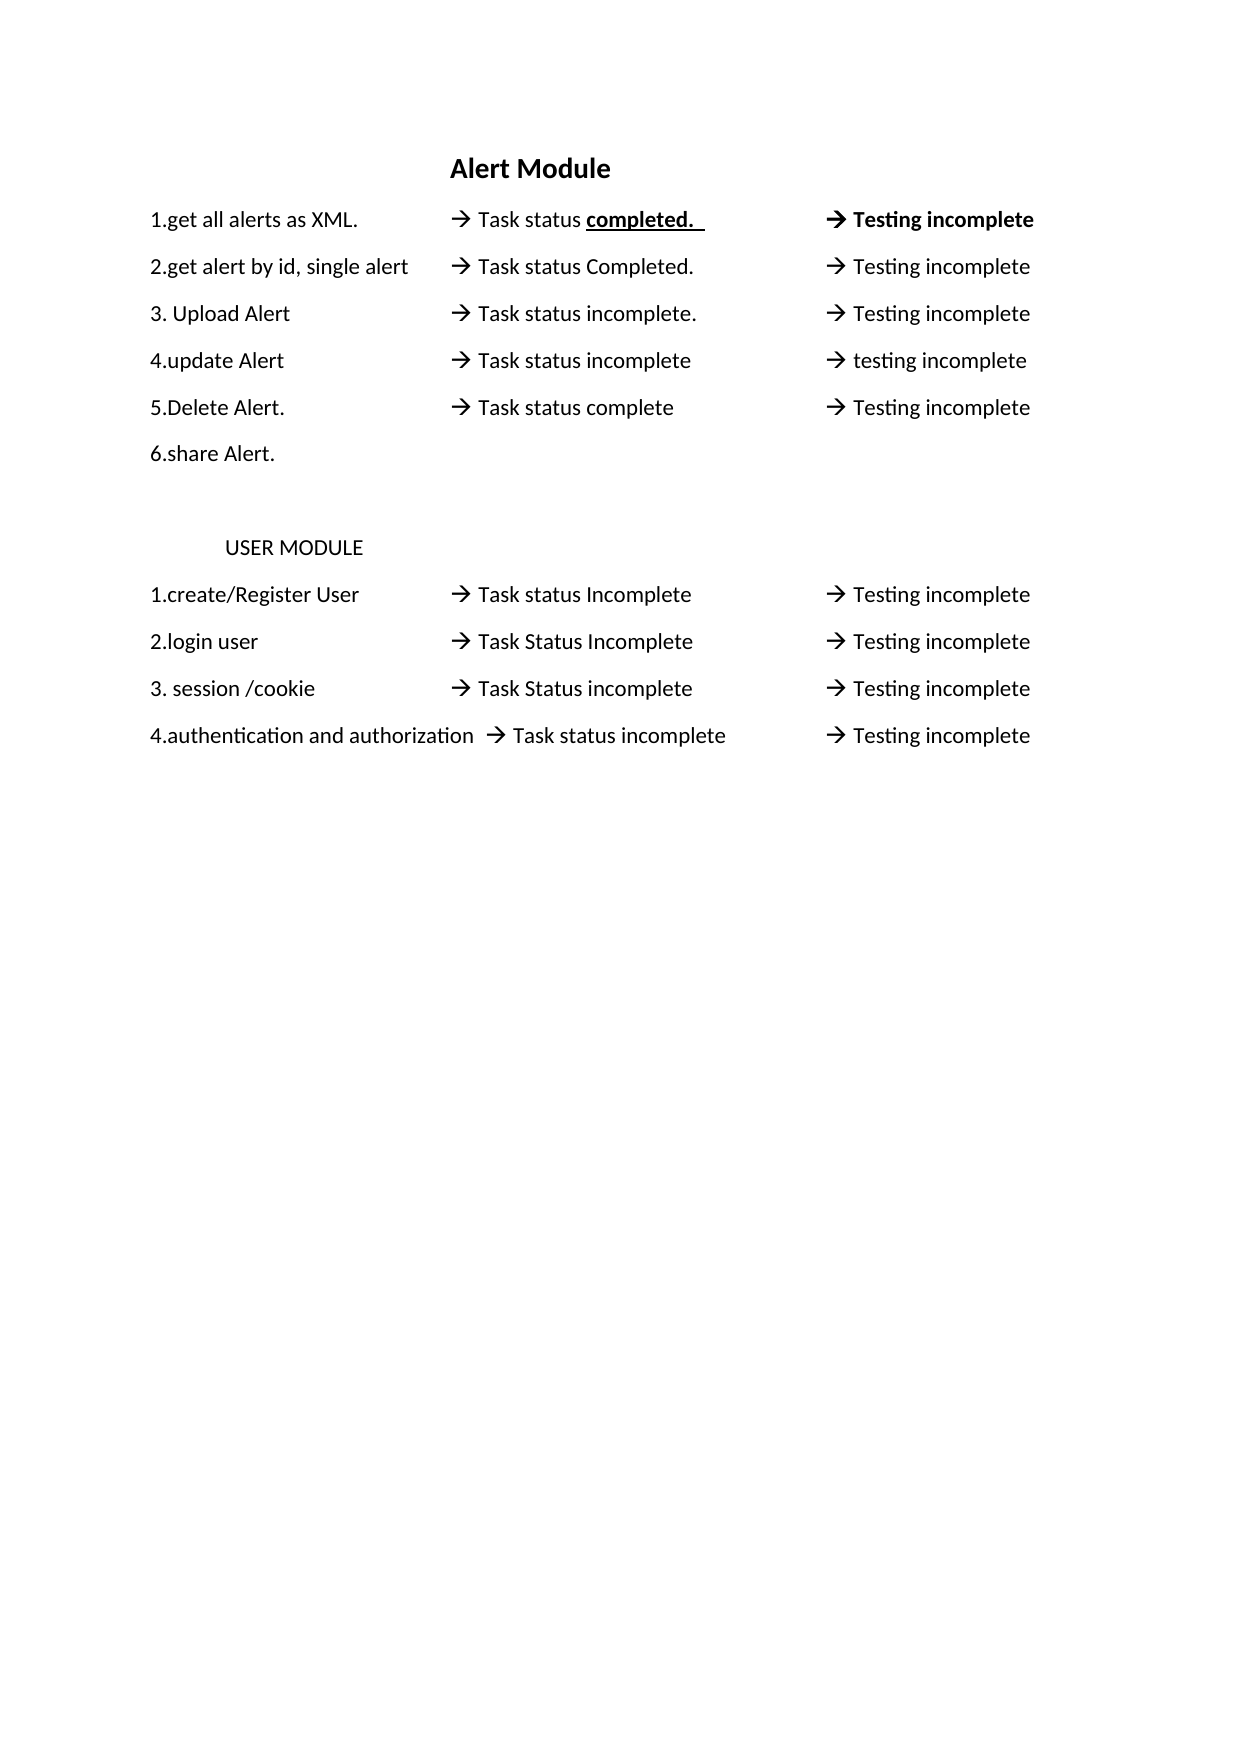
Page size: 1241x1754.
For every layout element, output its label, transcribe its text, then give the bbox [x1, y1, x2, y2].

text 5.Delete Alert. Task status complete Testing incomplete [150, 393, 1090, 421]
text 4.update Alert Task status incomplete testing incomplete [150, 346, 1090, 374]
text 3. Upload Alert Task status incomplete. Testing incomplete [150, 299, 1090, 327]
text USER MODULE [150, 533, 1090, 561]
text 1.create/Register User Task status Incomplete Testing incomplete [150, 580, 1090, 608]
text 1.get all alerts as XML. Task status completed. Testing incomplete [150, 205, 1090, 233]
text 2.login user Task Status Incomplete Testing incomplete [150, 627, 1090, 655]
text Alert Module [150, 150, 1090, 186]
text 2.get alert by id, single alert Task status Completed. Testing incomplete [150, 252, 1090, 280]
text 3. session /cookie Task Status incomplete Testing incomplete [150, 674, 1090, 702]
text 4.authentication and authorization Task status incomplete Testing incomplete [150, 721, 1090, 749]
text 6.share Alert. [150, 439, 1090, 467]
